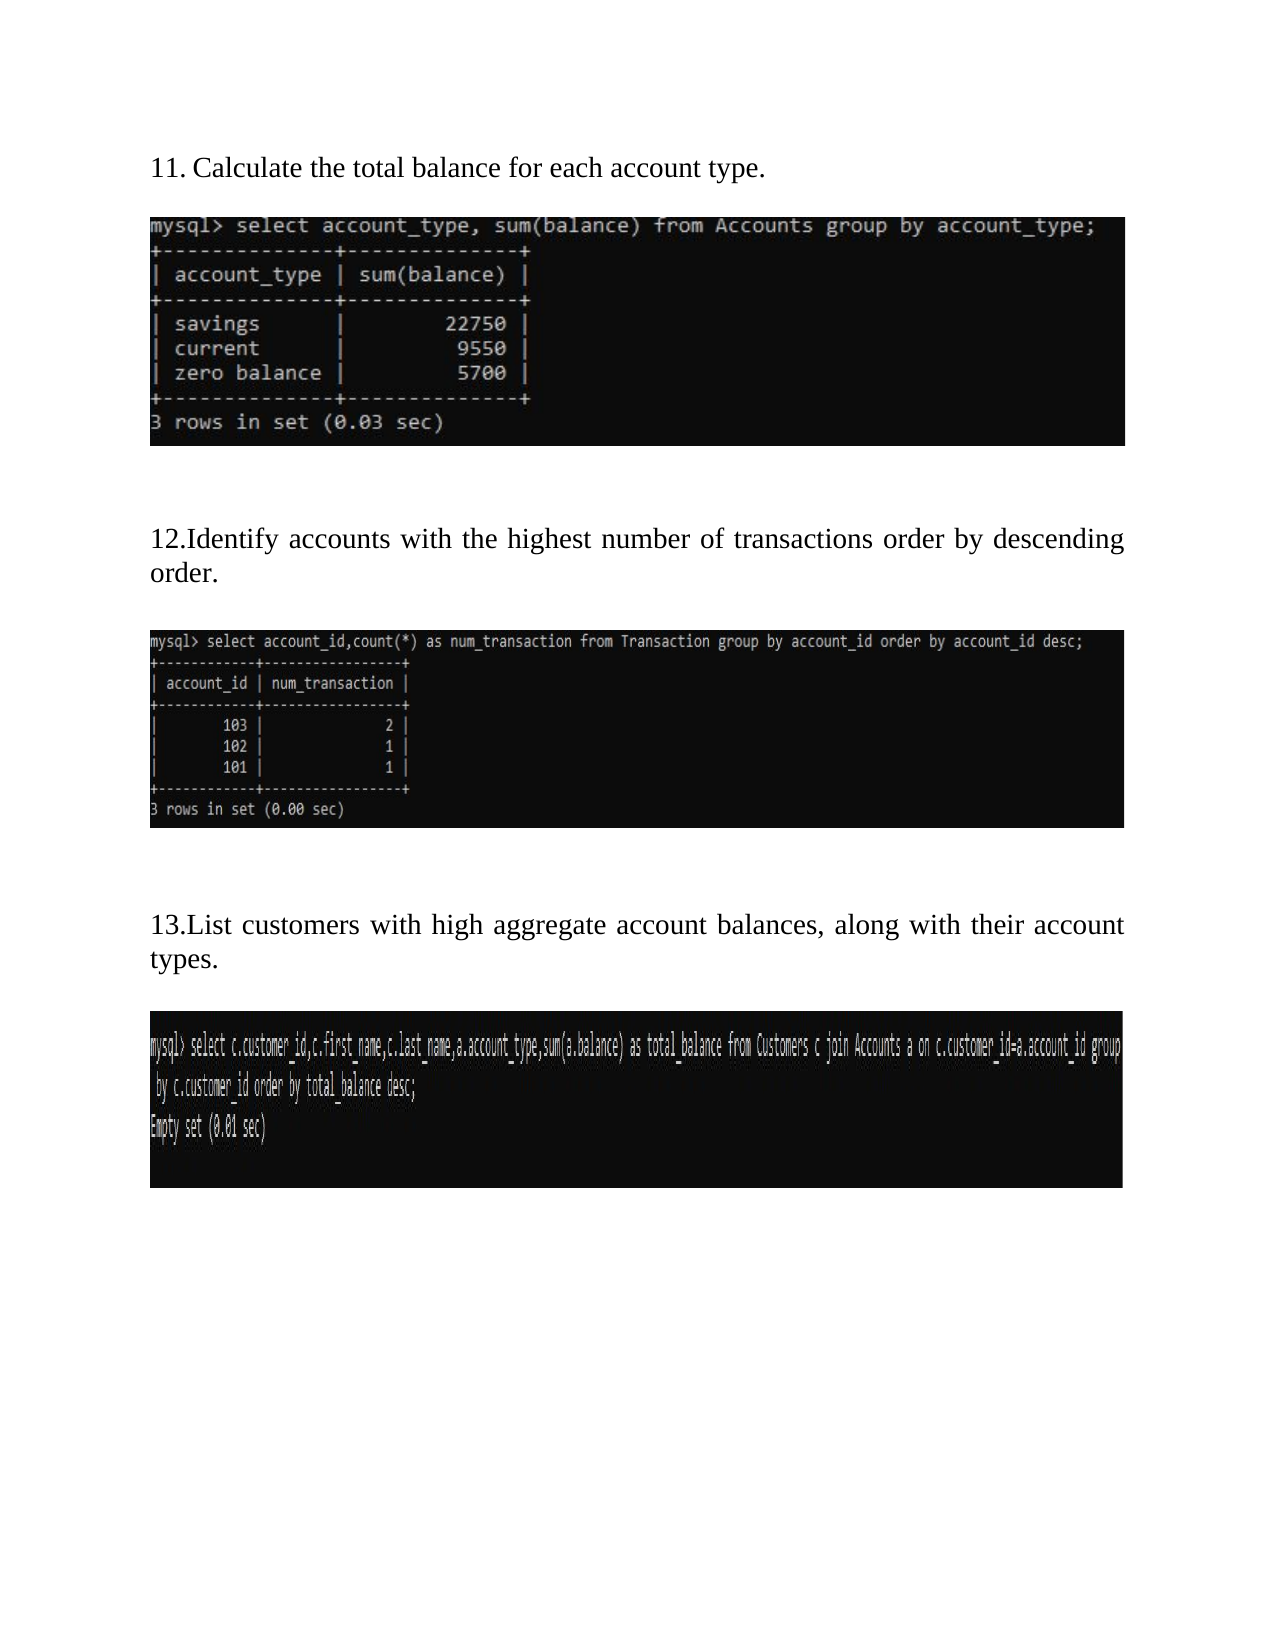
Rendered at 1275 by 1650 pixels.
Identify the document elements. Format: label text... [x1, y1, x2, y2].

picture [150, 630, 1125, 828]
picture [150, 217, 1125, 446]
text 11. Calculate the total balance for each account type. [150, 150, 1125, 183]
text 13.List customers with high aggregate account balances, along with their account types. [150, 907, 1125, 974]
text 12.Identify accounts with the highest number of transactions order by descending order. [150, 521, 1125, 588]
picture [150, 1011, 1123, 1188]
